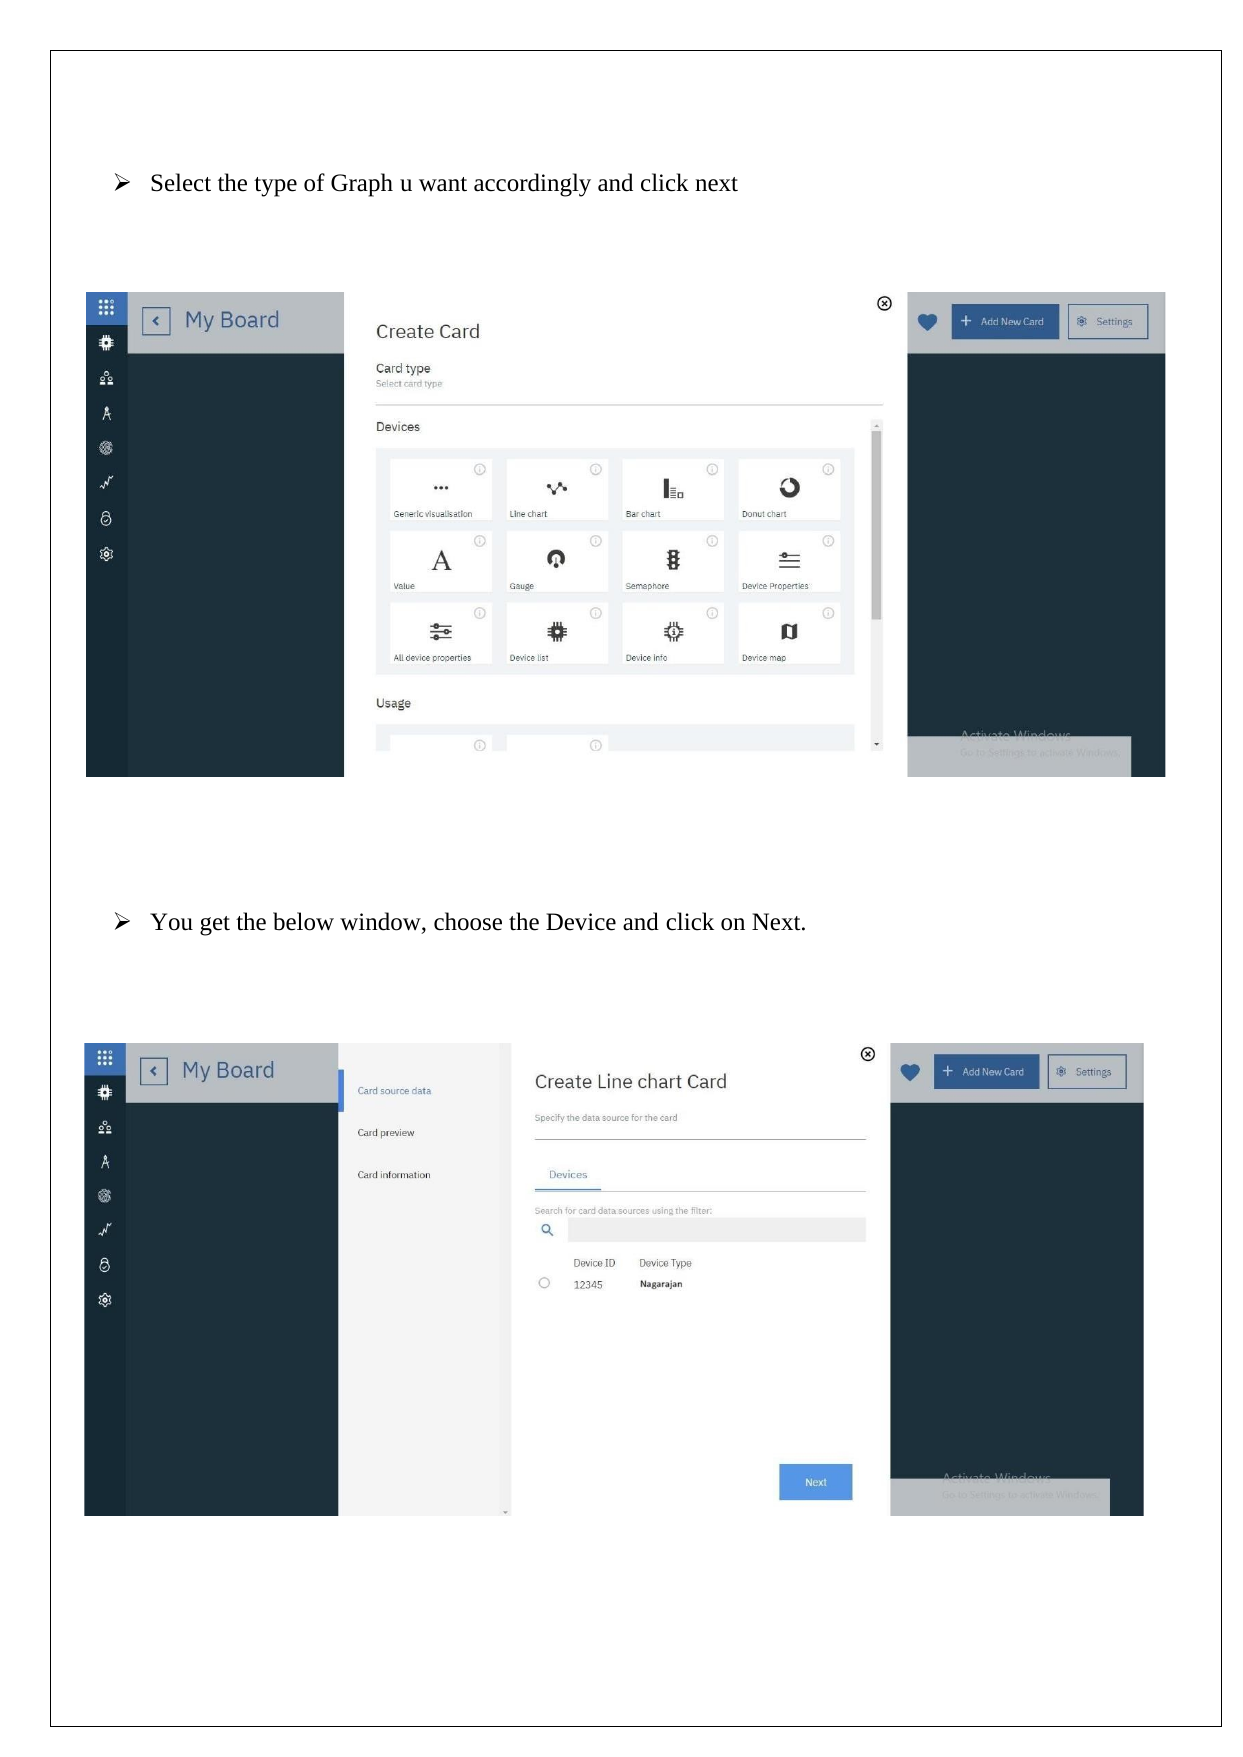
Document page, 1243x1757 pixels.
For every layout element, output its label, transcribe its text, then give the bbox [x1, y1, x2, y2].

list You get the below window, choose the Device and click on Next. [112, 907, 1221, 936]
list Select the type of Graph u want accordingly and click next [112, 168, 1221, 197]
picture [86, 292, 1166, 777]
picture [84, 1043, 1144, 1516]
